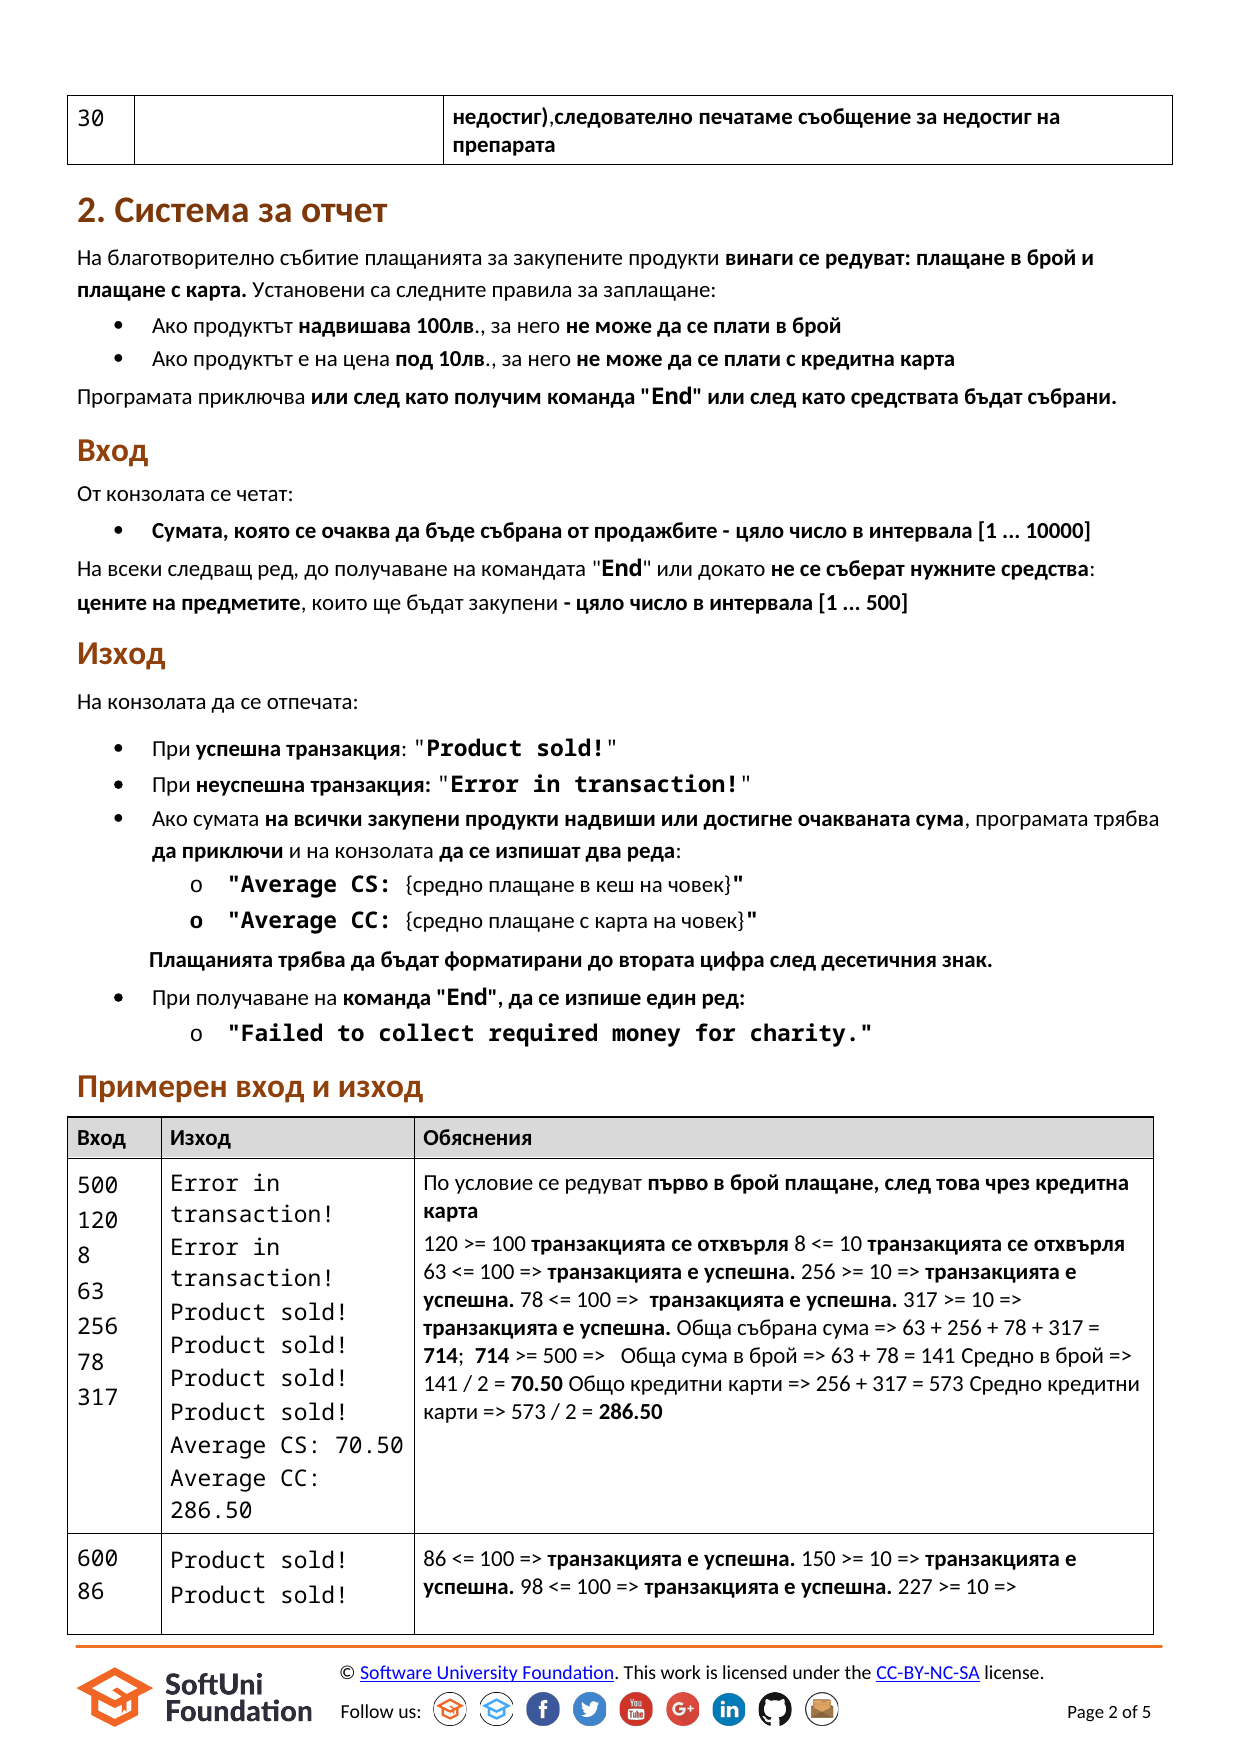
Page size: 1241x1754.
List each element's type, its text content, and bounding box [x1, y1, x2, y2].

list При успешна транзакция: "Product sold!" [114, 732, 1163, 763]
text От конзолата се четат: [77, 479, 1163, 508]
picture [736, 1693, 746, 1703]
picture [666, 1692, 700, 1726]
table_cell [135, 96, 443, 164]
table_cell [444, 96, 1172, 164]
subtitle Вход [77, 429, 1163, 469]
text На благотворително събитие плащанията за закупените продукти винаги се редуват: плащане в брой и плащане с карта. Установени са следните правила за заплащане: [77, 243, 1163, 303]
picture [526, 1692, 560, 1726]
picture [76, 1667, 312, 1727]
text Програмата приключва или след като получим команда "End" или след като средствата бъдат събрани. [77, 380, 1163, 411]
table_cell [68, 1534, 161, 1634]
picture [619, 1692, 653, 1726]
text Плащанията трябва да бъдат форматирани до втората цифра след десетичния знак. [77, 945, 1163, 973]
list Ако продуктът е на цена под 10лв., за него не може да се плати с кредитна карта [114, 344, 1163, 372]
list При получаване на команда "End", да се изпише един ред: [114, 981, 1163, 1012]
text На конзолата да се отпечата: [77, 687, 1163, 716]
list Ако продуктът надвишава 100лв., за него не може да се плати в брой [114, 312, 1163, 340]
table_cell 1 10 15 10 12 13 30 [68, 96, 134, 164]
table_header Обяснения [415, 1118, 1153, 1157]
picture [480, 1692, 513, 1726]
table_cell Error in transaction! Error in transaction! Product sold! Product sold! Product sold! Product sold! Average CS: 70.50 Average CC: 286.50 [162, 1159, 414, 1533]
picture [805, 1692, 839, 1726]
subtitle Примерен вход и изход [77, 1066, 1163, 1106]
picture [573, 1692, 607, 1726]
list "Average CC: {средно плащане с карта на човек}" [189, 904, 1163, 936]
subtitle Изход [77, 632, 1163, 673]
picture [727, 1707, 738, 1717]
subtitle Система за отчет [77, 186, 1163, 232]
picture [433, 1692, 467, 1726]
list При неуспешна транзакция: "Error in transaction!" [114, 768, 1163, 799]
picture [736, 1716, 746, 1726]
picture [758, 1692, 792, 1726]
list "Average CS: {средно плащане в кеш на човек}" [189, 868, 1163, 900]
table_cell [415, 1534, 1153, 1634]
text На всеки следващ ред, до получаване на командата "End" или докато не се съберат нужните средства: цените на предметите, които ще бъдат закупени - цяло число в интервала [1 ... 500] [77, 552, 1163, 616]
picture [712, 1693, 722, 1703]
list Сумата, която се очаква да бъде събрана от продажбите - цяло число в интервала [1 ... 10000] [114, 516, 1163, 544]
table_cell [162, 1534, 414, 1634]
picture [712, 1716, 722, 1726]
list "Failed to collect required money for charity." [189, 1017, 1163, 1048]
table_header Изход [162, 1118, 414, 1157]
table_cell По условие се редуват първо в брой плащане, след това чрез кредитна карта 120 >= 100 транзакцията се отхвърля 8 <= 10 транзакцията се отхвърля 63 <= 100 => транзакцията е успешна. 256 >= 10 => транзакцията е успешна. 78 <= 100 => транзакцията е успешна. 317 >= 10 => транзакцията е успешна. Обща събрана сума => 63 + 256 + 78 + 317 = 714; 714 >= 500 => Обща сума в брой => 63 + 78 = 141 Средно в брой => 141 / 2 = 70.50 Общо кредитни карти => 256 + 317 = 573 Средно кредитни карти => 573 / 2 = 286.50 [415, 1159, 1153, 1533]
table_cell 500 120 8 63 256 78 317 [68, 1159, 161, 1533]
list Ако сумата на всички закупени продукти надвиши или достигне очакваната сума, програмата трябва да приключи и на конзолата да се изпишат два реда: [114, 804, 1163, 864]
table_header Вход [68, 1118, 161, 1157]
